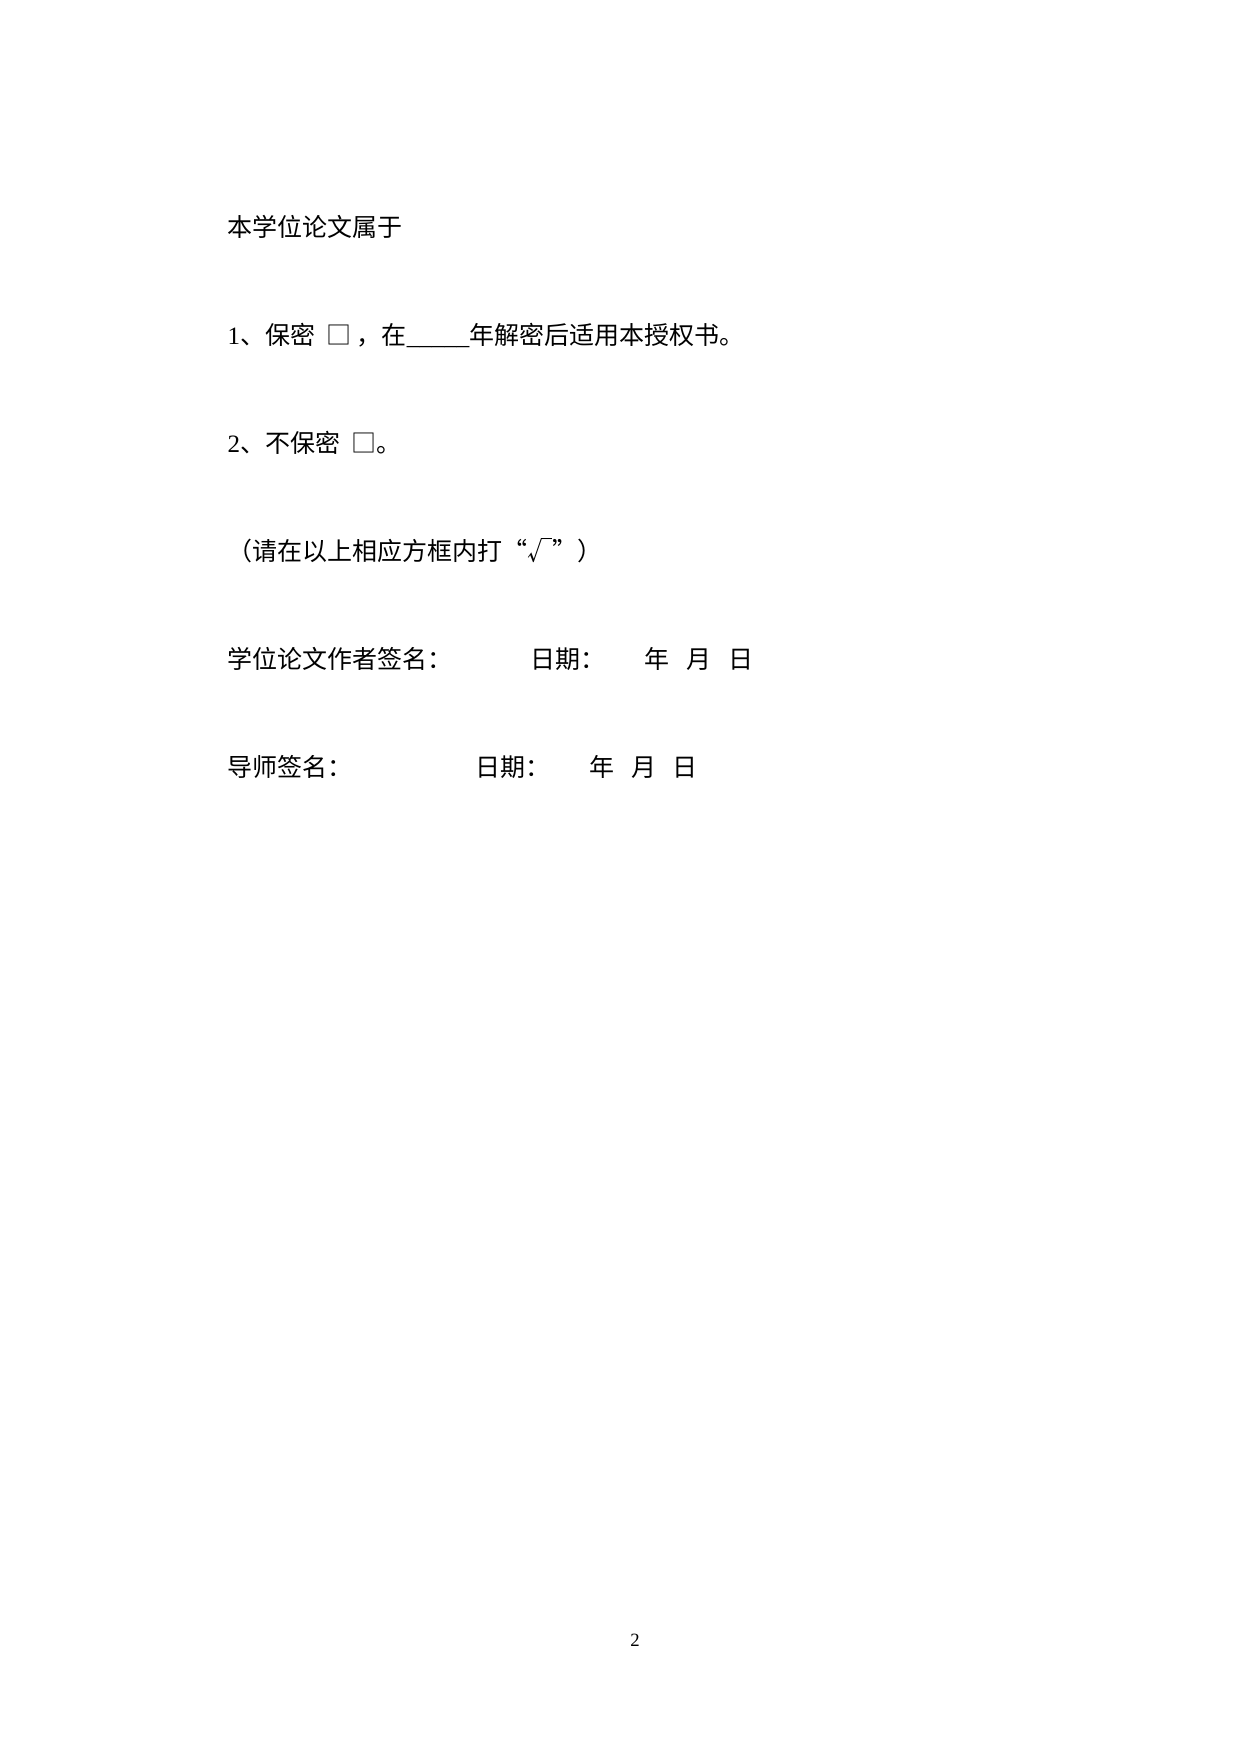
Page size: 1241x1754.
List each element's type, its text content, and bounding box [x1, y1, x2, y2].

text 本学位论文属于 [177, 193, 1092, 258]
text 学位论文作者签名： 日期： 年 月 日 [177, 625, 1092, 690]
text 导师签名： 日期： 年 月 日 [177, 733, 1092, 798]
text 1、保密 □ ，在_____年解密后适用本授权书。 [177, 301, 1092, 366]
text （请在以上相应方框内打“√”） [177, 517, 1092, 582]
text 2、不保密 □。 [177, 409, 1092, 474]
